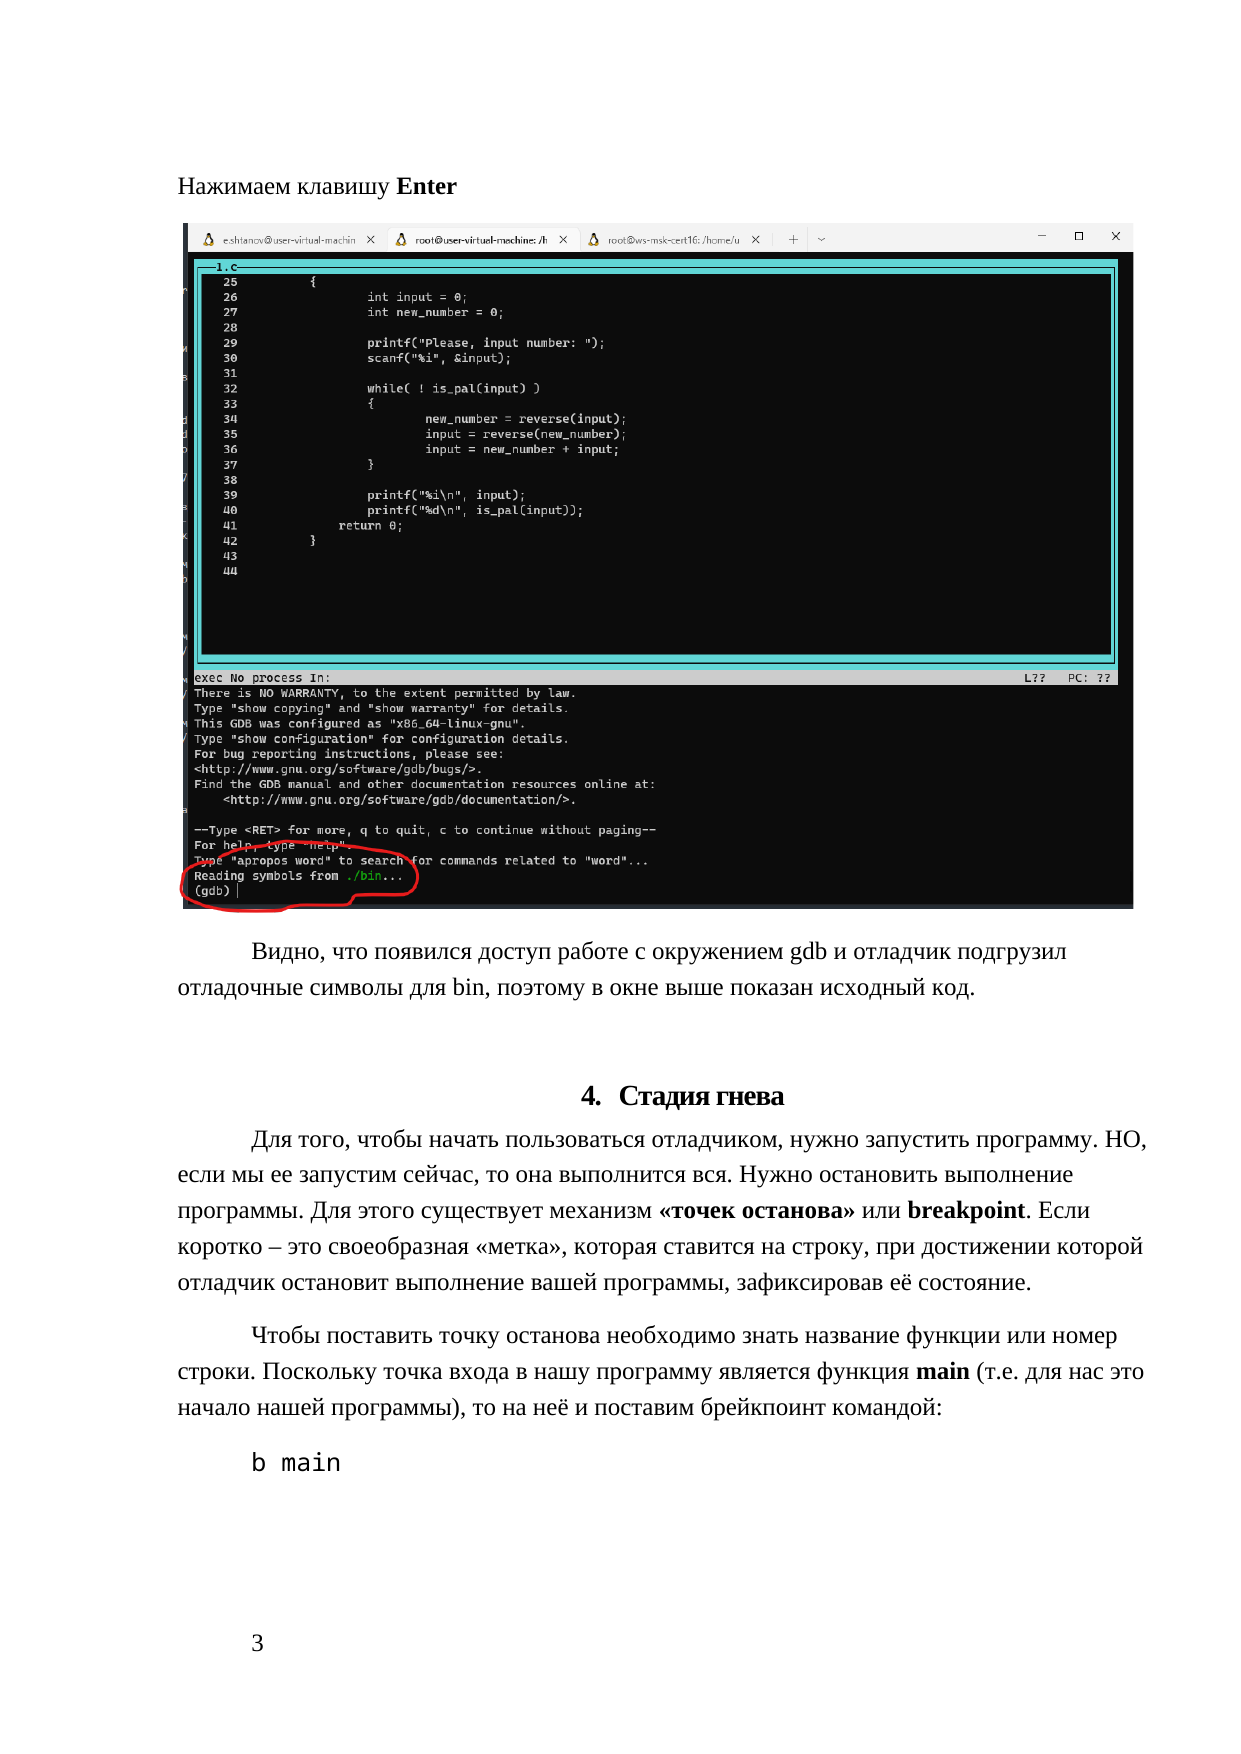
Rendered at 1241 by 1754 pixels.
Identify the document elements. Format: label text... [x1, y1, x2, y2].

text b main [177, 1444, 1152, 1478]
picture [177, 223, 1134, 913]
title Стадия гнева [215, 1078, 1152, 1111]
text Для того, чтобы начать пользоваться отладчиком, нужно запустить программу. НО, если мы ее запустим сейчас, то она выполнится вся. Нужно остановить выполнение программы. Для этого существует механизм «точек останова» или breakpoint. Если коротко – это своеобразная «метка», которая ставится на строку, при достижении которой отладчик остановит выполнение вашей программы, зафиксировав её состояние. [177, 1124, 1152, 1296]
text Чтобы поставить точку останова необходимо знать название функции или номер строки. Поскольку точка входа в нашу программу является функция main (т.е. для нас это начало нашей программы), то на неё и поставим брейкпоинт командой: [177, 1320, 1152, 1421]
text Нажимаем клавишу Enter [177, 171, 1152, 199]
text Видно, что появился доступ работе с окружением gdb и отладчик подгрузил отладочные символы для bin, поэтому в окне выше показан исходный код. [177, 936, 1152, 1001]
